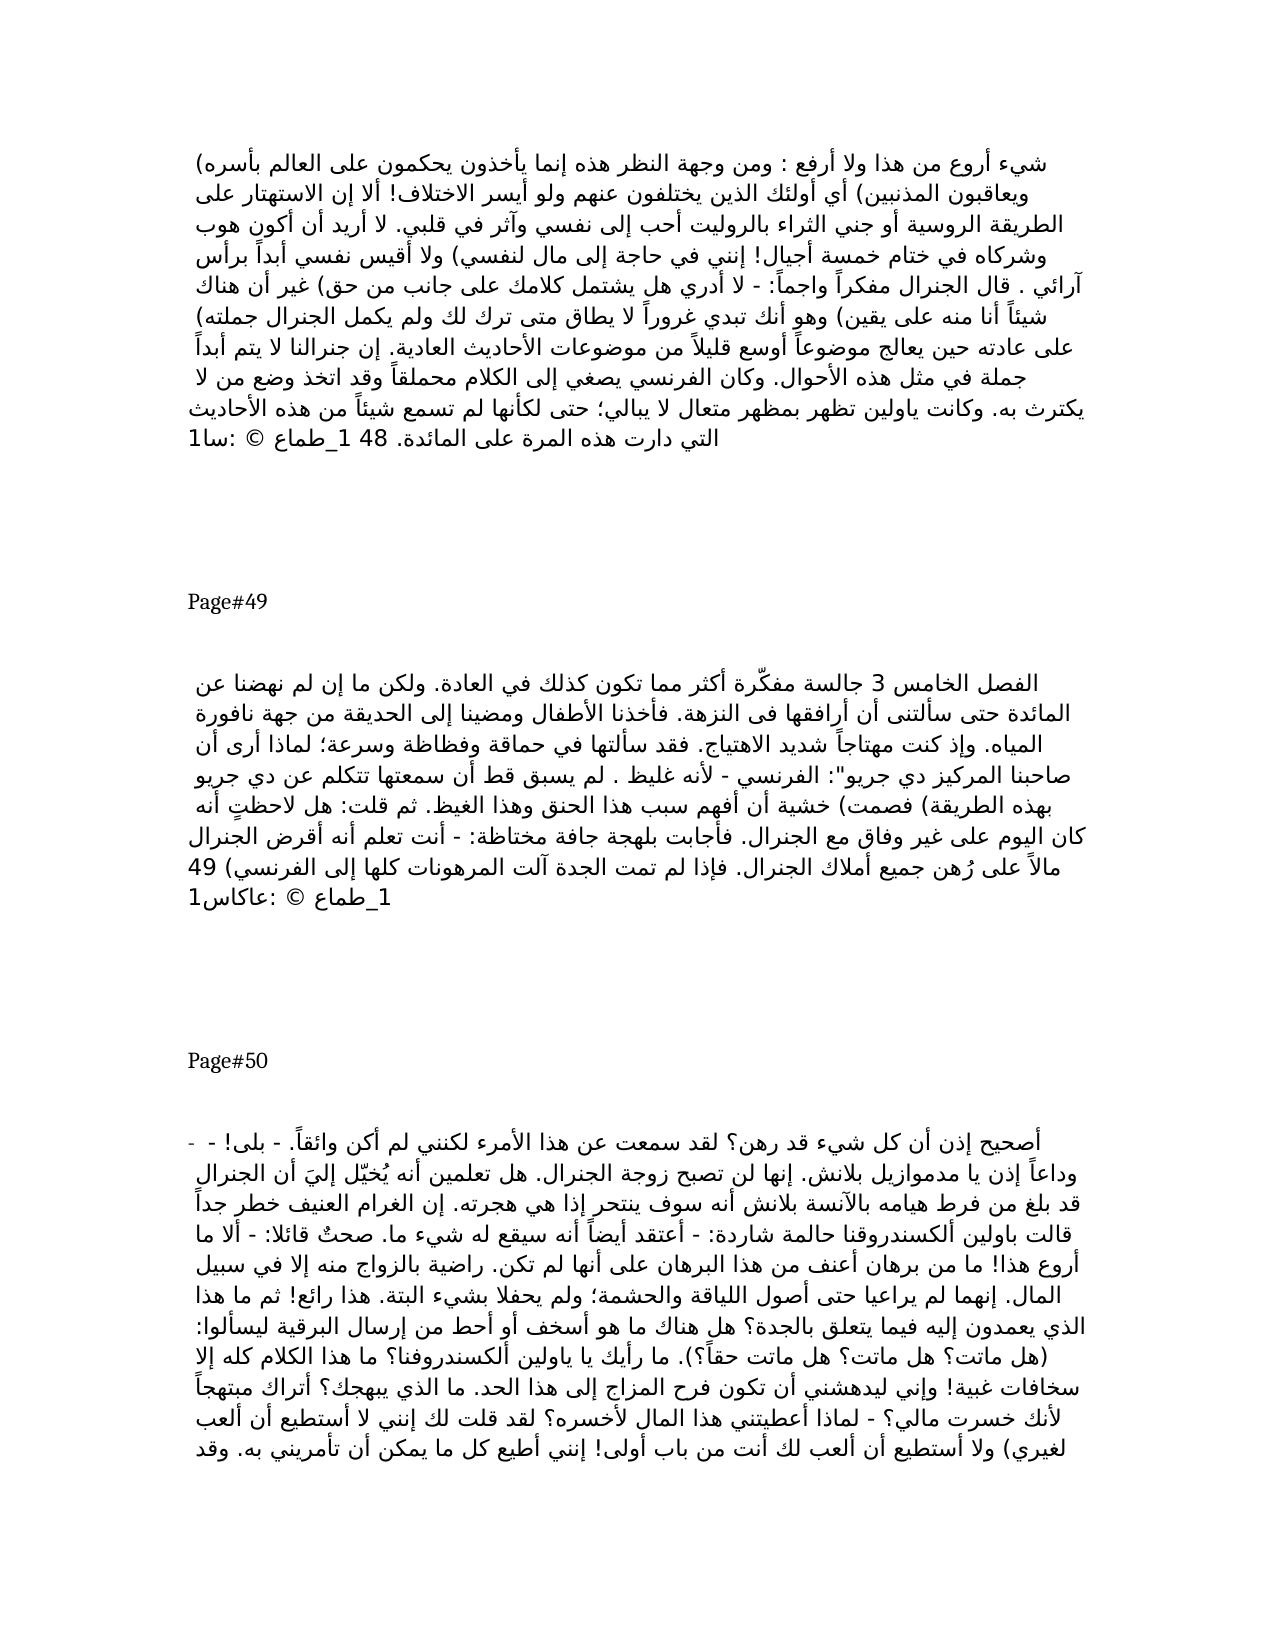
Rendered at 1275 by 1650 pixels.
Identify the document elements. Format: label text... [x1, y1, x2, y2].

text Page#50 [187, 1047, 1087, 1104]
text Page#49 [187, 589, 1087, 645]
text الفصل الخامس 3 جالسة مفكّرة أكثر مما تكون كذلك في العادة. ولكن ما إن لم نهضنا عن المائدة حتى سألتنى أن أرافقها فى النزهة. فأخذنا الأطفال ومضينا إلى الحديقة من جهة نافورة المياه. وإذ كنت مهتاجاً شديد الاهتياج. فقد سألتها في حماقة وفظاظة وسرعة؛ لماذا أرى أن صاحبنا المركيز دي جريو": الفرنسي - لأنه غليظ . لم يسبق قط أن سمعتها تتكلم عن دي جريو بهذه الطريقة) فصمت) خشية أن أفهم سبب هذا الحنق وهذا الغيظ. ثم قلت: هل لاحظتٍ أنه كان اليوم على غير وفاق مع الجنرال. فأجابت بلهجة جافة مختاظة: - أنت تعلم أنه أقرض الجنرال مالاً على رُهن جميع أملاك الجنرال. فإذا لم تمت الجدة آلت المرهونات كلها إلى الفرنسي) 49 1_طماع © :عاكاس1 [187, 670, 1087, 942]
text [187, 150, 1087, 483]
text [187, 1129, 1087, 1462]
